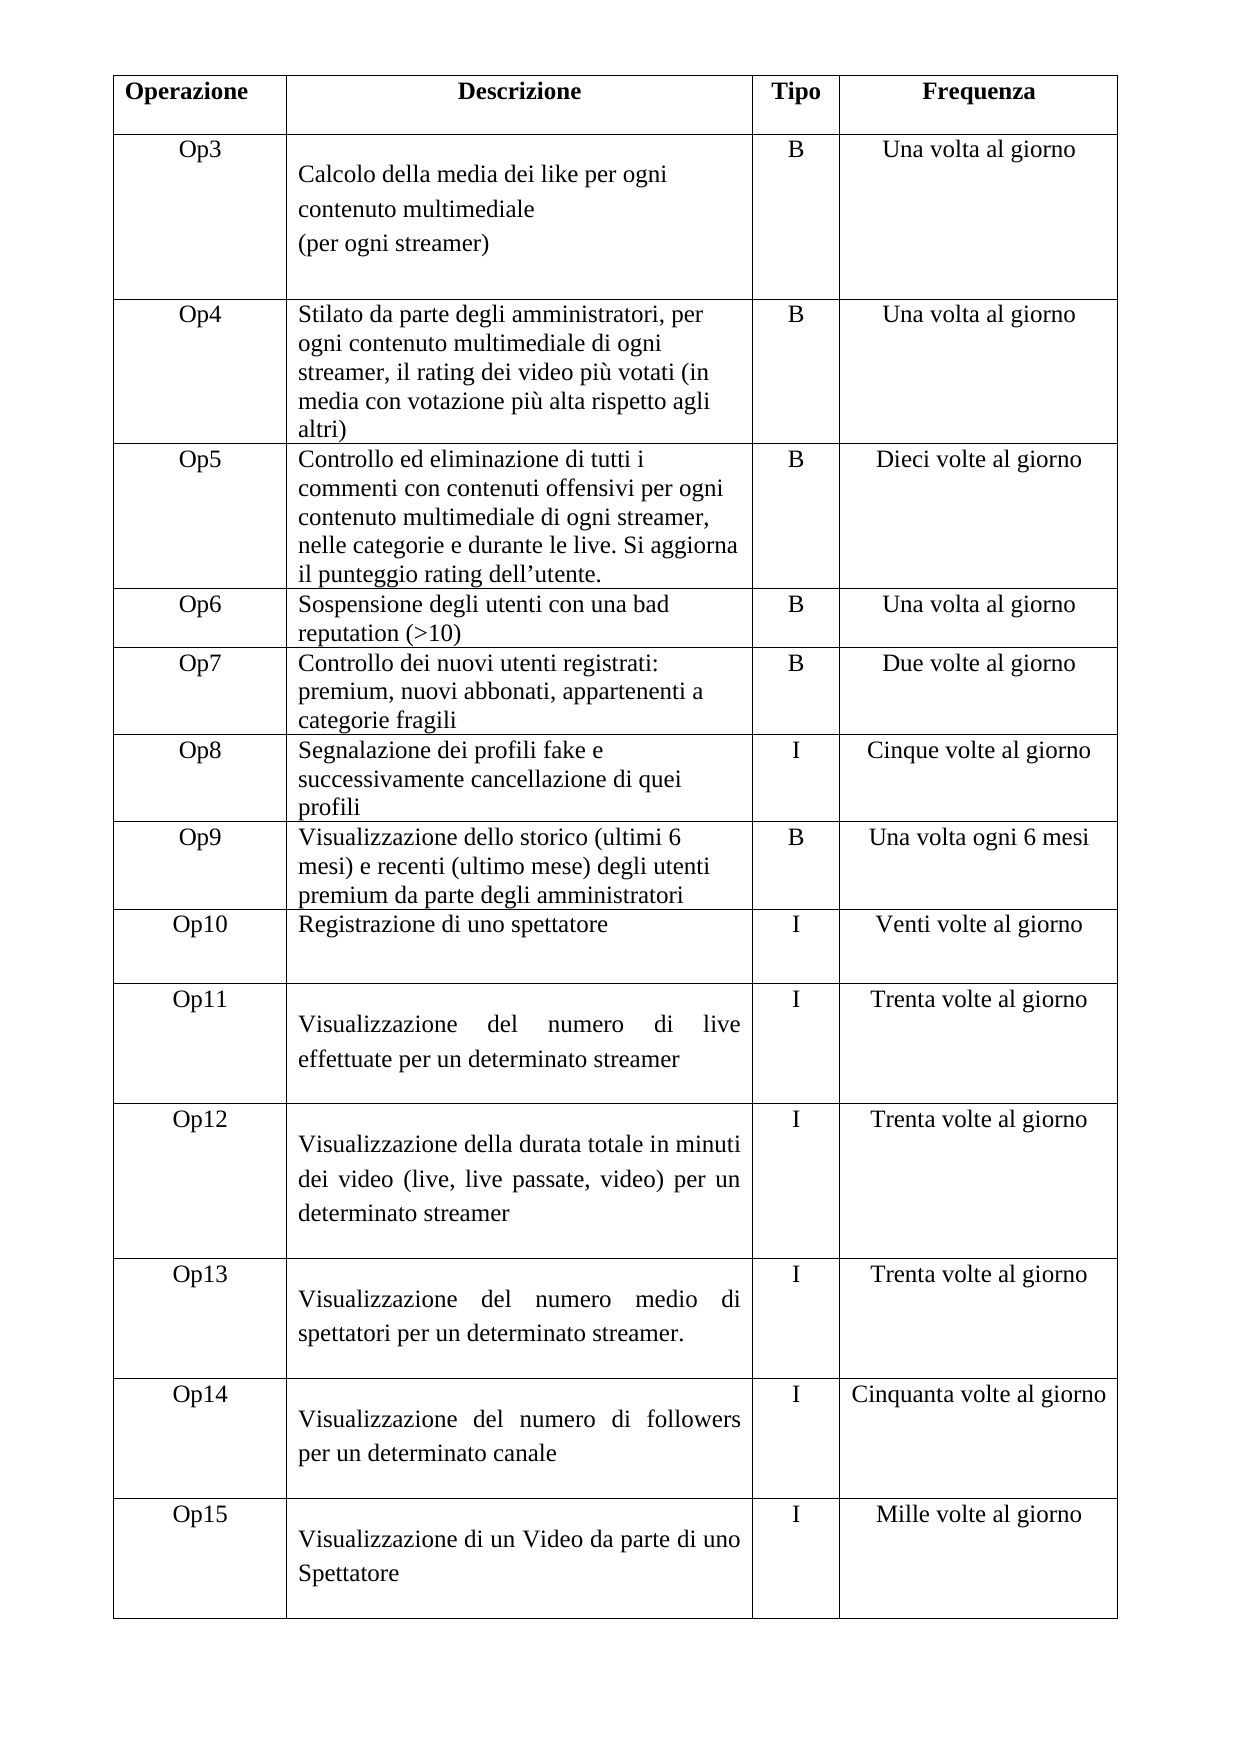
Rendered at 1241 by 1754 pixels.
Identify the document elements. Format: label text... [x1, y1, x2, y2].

table_cell B [753, 648, 839, 734]
table_cell Op4 [114, 300, 286, 443]
table_cell Due volte al giorno [840, 648, 1117, 734]
table_cell Visualizzazione della durata totale in minuti dei video (live, live passate, video) per un determinato streamer [287, 1104, 752, 1258]
table_cell Op12 [114, 1104, 286, 1258]
table_cell Controllo dei nuovi utenti registrati: premium, nuovi abbonati, appartenenti a categorie fragili [287, 648, 752, 734]
table_cell Una volta al giorno [840, 589, 1117, 647]
table_cell Una volta ogni 6 mesi [840, 822, 1117, 908]
table_cell Visualizzazione dello storico (ultimi 6 mesi) e recenti (ultimo mese) degli utenti premium da parte degli amministratori [287, 822, 752, 908]
table_header Tipo [753, 76, 839, 133]
table_cell Op14 [114, 1379, 286, 1498]
table_header Frequenza [840, 76, 1117, 133]
table_cell Stilato da parte degli amministratori, per ogni contenuto multimediale di ogni streamer, il rating dei video più votati (in media con votazione più alta rispetto agli altri) [287, 300, 752, 443]
table_cell Venti volte al giorno [840, 910, 1117, 983]
table_cell Op5 [114, 444, 286, 588]
table_cell I [753, 1259, 839, 1378]
table_cell B [753, 822, 839, 908]
table_cell Op10 [114, 910, 286, 983]
table_cell Visualizzazione di un Video da parte di uno Spettatore [287, 1499, 752, 1618]
table_cell I [753, 984, 839, 1103]
table_cell Visualizzazione del numero medio di spettatori per un determinato streamer. [287, 1259, 752, 1378]
table_cell Trenta volte al giorno [840, 984, 1117, 1103]
table_cell Registrazione di uno spettatore [287, 910, 752, 983]
table_cell Op8 [114, 735, 286, 821]
table_header Descrizione [287, 76, 752, 133]
table_cell I [753, 1499, 839, 1618]
table_cell Calcolo della media dei like per ogni contenuto multimediale (per ogni streamer) [287, 135, 752, 298]
table_cell I [753, 735, 839, 821]
table_cell Controllo ed eliminazione di tutti i commenti con contenuti offensivi per ogni contenuto multimediale di ogni streamer, nelle categorie e durante le live. Si aggiorna il punteggio rating dell’utente. [287, 444, 752, 588]
table_cell I [753, 1379, 839, 1498]
table_cell Cinque volte al giorno [840, 735, 1117, 821]
table_cell Cinquanta volte al giorno [840, 1379, 1117, 1498]
table_cell Op7 [114, 648, 286, 734]
table_cell Dieci volte al giorno [840, 444, 1117, 588]
table_cell Op15 [114, 1499, 286, 1618]
table_cell B [753, 589, 839, 647]
table_cell Visualizzazione del numero di live effettuate per un determinato streamer [287, 984, 752, 1103]
table_cell B [753, 135, 839, 298]
table_cell Sospensione degli utenti con una bad reputation (>10) [287, 589, 752, 647]
table_cell B [753, 300, 839, 443]
table_cell Op9 [114, 822, 286, 908]
table_cell I [753, 910, 839, 983]
table_cell Op6 [114, 589, 286, 647]
table_cell B [753, 444, 839, 588]
table_cell Op11 [114, 984, 286, 1103]
table_cell Op13 [114, 1259, 286, 1378]
table_cell Segnalazione dei profili fake e successivamente cancellazione di quei profili [287, 735, 752, 821]
table_cell Mille volte al giorno [840, 1499, 1117, 1618]
table_cell Trenta volte al giorno [840, 1104, 1117, 1258]
table_cell Visualizzazione del numero di followers per un determinato canale [287, 1379, 752, 1498]
table_cell Una volta al giorno [840, 300, 1117, 443]
table_cell Trenta volte al giorno [840, 1259, 1117, 1378]
table_cell I [753, 1104, 839, 1258]
table_header Operazione [114, 76, 286, 133]
table_cell Una volta al giorno [840, 135, 1117, 298]
table_cell Op3 [114, 135, 286, 298]
